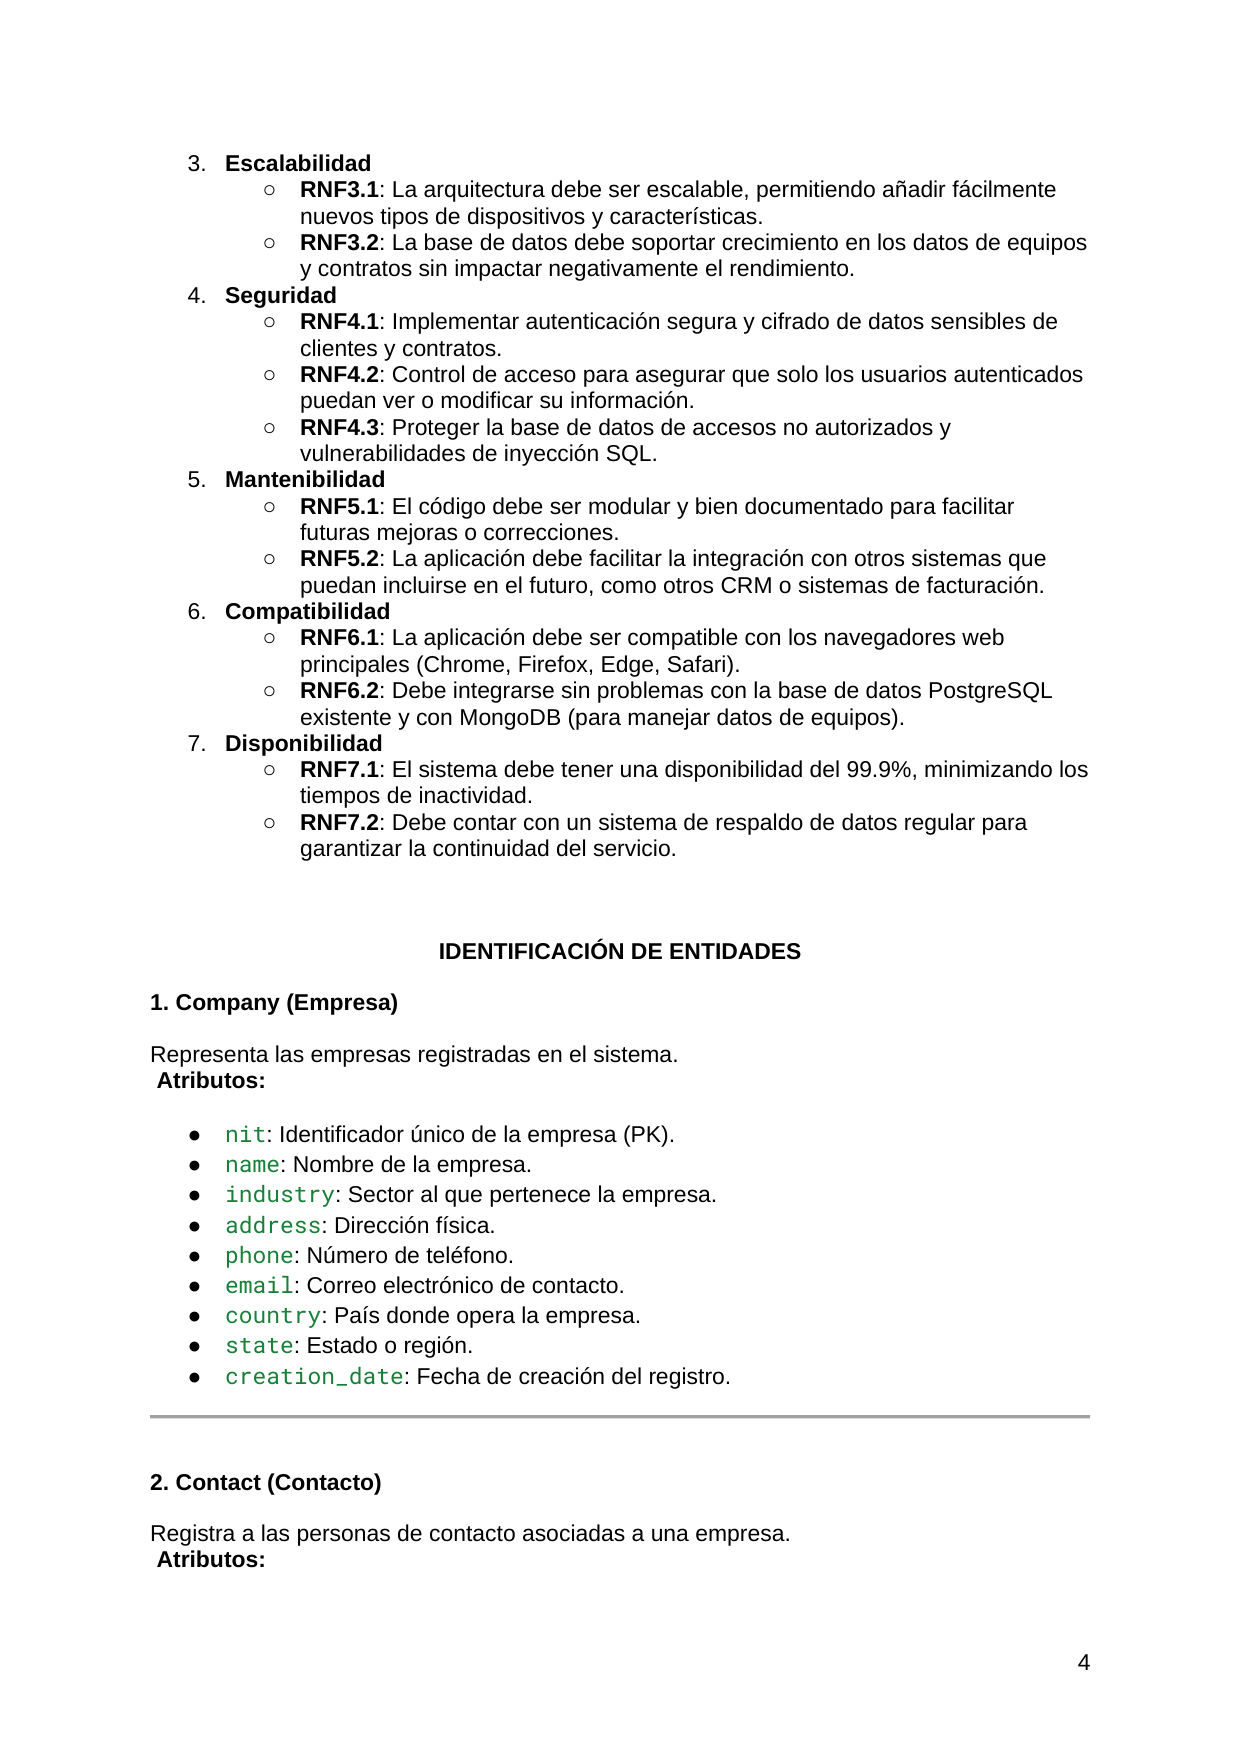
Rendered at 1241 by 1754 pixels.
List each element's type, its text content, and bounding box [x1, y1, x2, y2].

list RNF6.1: La aplicación debe ser compatible con los navegadores web principales (Chrome, Firefox, Edge, Safari). [262, 624, 1090, 677]
list email: Correo electrónico de contacto. [187, 1269, 1090, 1299]
list creation_date: Fecha de creación del registro. [187, 1360, 1090, 1390]
text IDENTIFICACIÓN DE ENTIDADES [150, 938, 1090, 964]
list Compatibilidad [187, 598, 1090, 624]
list state: Estado o región. [187, 1330, 1090, 1360]
list Mantenibilidad [187, 466, 1090, 493]
list industry: Sector al que pertenece la empresa. [187, 1179, 1090, 1209]
list RNF7.1: El sistema debe tener una disponibilidad del 99.9%, minimizando los tiempos de inactividad. [262, 756, 1090, 809]
list Escalabilidad [187, 150, 1090, 176]
list RNF5.1: El código debe ser modular y bien documentado para facilitar futuras mejoras o correcciones. [262, 493, 1090, 545]
list country: País donde opera la empresa. [187, 1299, 1090, 1330]
list RNF5.2: La aplicación debe facilitar la integración con otros sistemas que puedan incluirse en el futuro, como otros CRM o sistemas de facturación. [262, 545, 1090, 598]
subtitle 1. Company (Empresa) [150, 989, 1090, 1016]
list phone: Número de teléfono. [187, 1239, 1090, 1269]
list Seguridad [187, 282, 1090, 308]
list RNF7.2: Debe contar con un sistema de respaldo de datos regular para garantizar la continuidad del servicio. [262, 809, 1090, 862]
subtitle 2. Contact (Contacto) [150, 1468, 1090, 1495]
list Disponibilidad [187, 730, 1090, 756]
list RNF3.1: La arquitectura debe ser escalable, permitiendo añadir fácilmente nuevos tipos de dispositivos y características. [262, 176, 1090, 229]
list RNF4.2: Control de acceso para asegurar que solo los usuarios autenticados puedan ver o modificar su información. [262, 361, 1090, 413]
list RNF3.2: La base de datos debe soportar crecimiento en los datos de equipos y contratos sin impactar negativamente el rendimiento. [262, 229, 1090, 282]
list address: Dirección física. [187, 1209, 1090, 1239]
list RNF4.3: Proteger la base de datos de accesos no autorizados y vulnerabilidades de inyección SQL. [262, 413, 1090, 466]
list RNF6.2: Debe integrarse sin problemas con la base de datos PostgreSQL existente y con MongoDB (para manejar datos de equipos). [262, 677, 1090, 730]
text Representa las empresas registradas en el sistema. Atributos: [150, 1041, 1090, 1093]
list nit: Identificador único de la empresa (PK). [187, 1118, 1090, 1148]
list RNF4.1: Implementar autenticación segura y cifrado de datos sensibles de clientes y contratos. [262, 308, 1090, 361]
text Registra a las personas de contacto asociadas a una empresa. Atributos: [150, 1520, 1090, 1572]
list name: Nombre de la empresa. [187, 1148, 1090, 1179]
